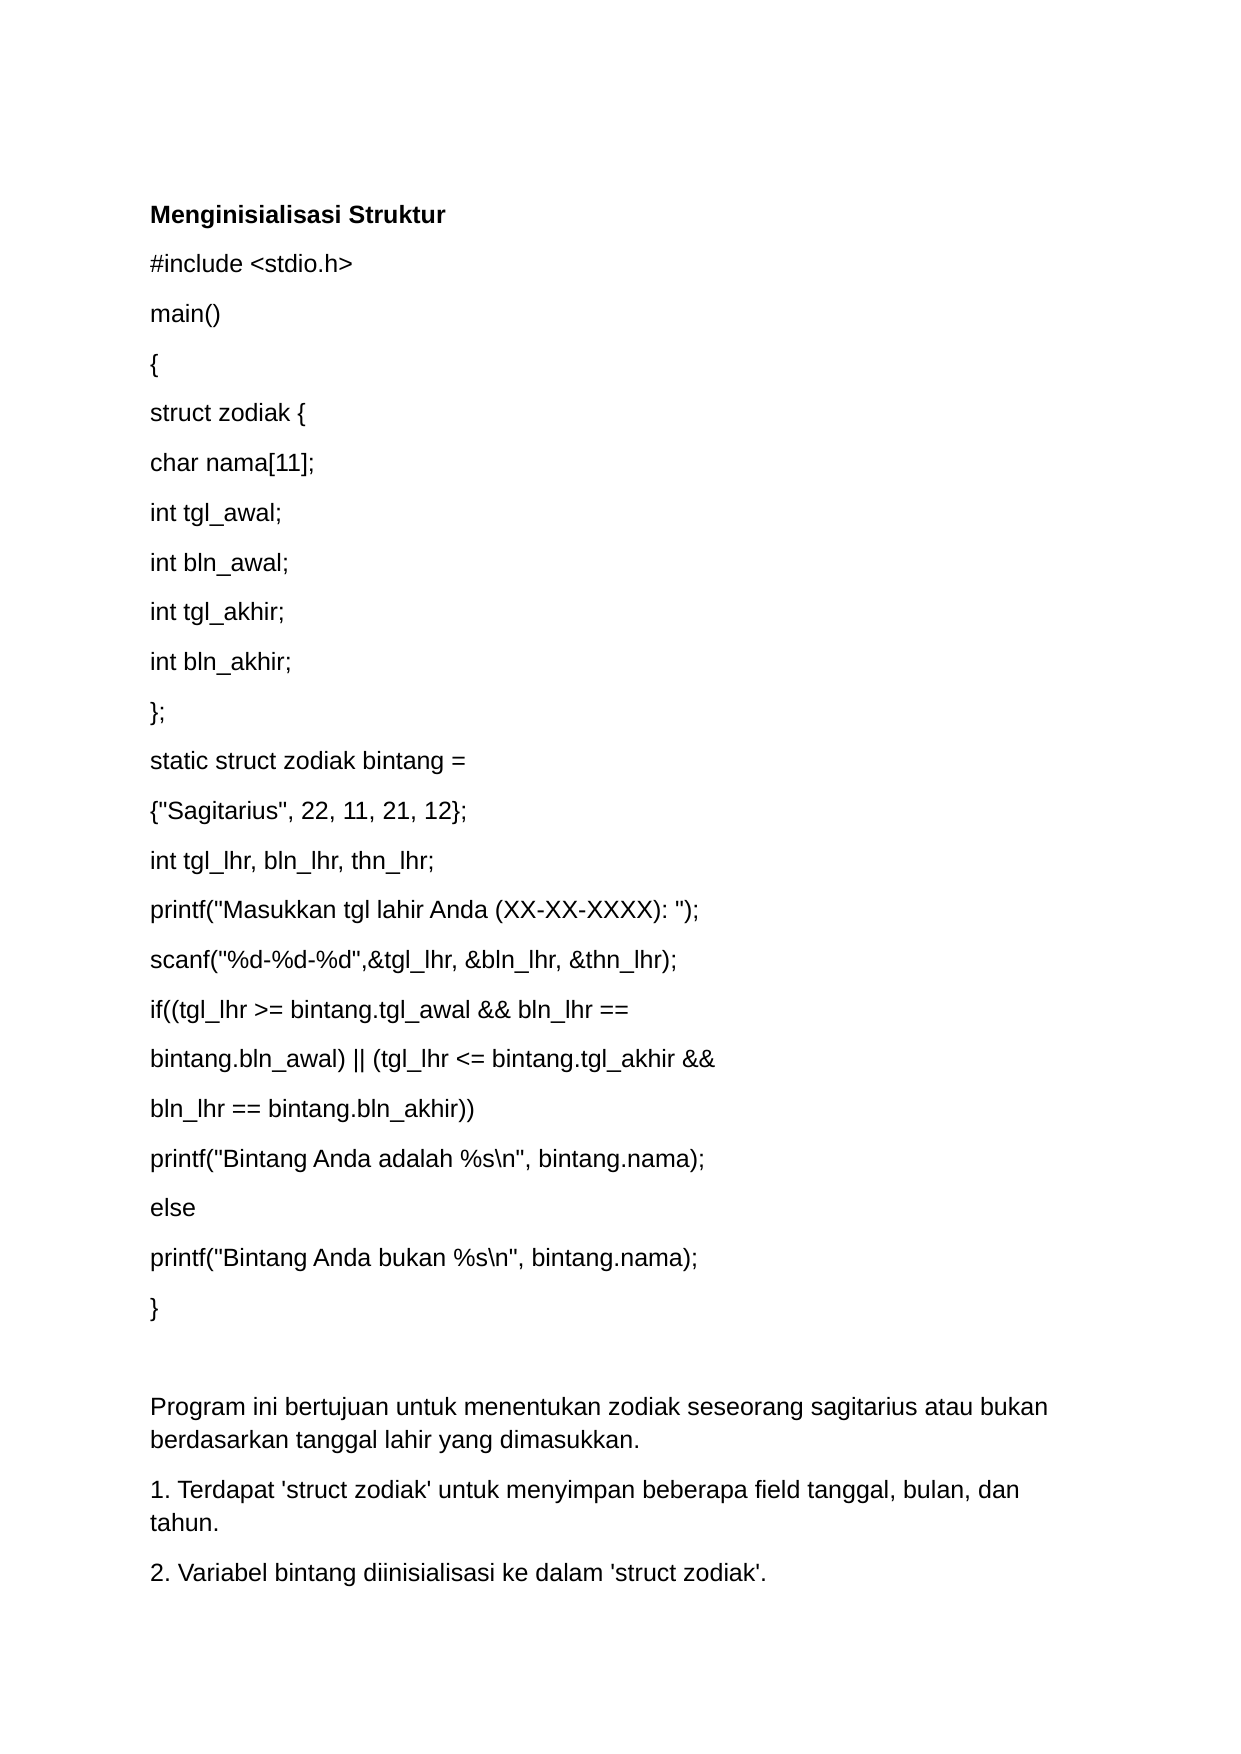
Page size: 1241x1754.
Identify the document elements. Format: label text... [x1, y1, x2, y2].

text bintang.bln_awal) || (tgl_lhr <= bintang.tgl_akhir && [150, 1044, 1090, 1073]
text Menginisialisasi Struktur [150, 200, 1090, 228]
text main() [150, 299, 1090, 328]
text int tgl_lhr, bln_lhr, thn_lhr; [150, 846, 1090, 874]
text scanf("%d-%d-%d",&tgl_lhr, &bln_lhr, &thn_lhr); [150, 945, 1090, 974]
text 2. Variabel bintang diinisialisasi ke dalam 'struct zodiak'. [150, 1558, 1090, 1586]
text } [150, 1293, 1090, 1322]
text {"Sagitarius", 22, 11, 21, 12}; [150, 796, 1090, 825]
text int bln_akhir; [150, 647, 1090, 676]
text { [150, 349, 1090, 377]
text printf("Bintang Anda bukan %s\n", bintang.nama); [150, 1243, 1090, 1272]
text 1. Terdapat 'struct zodiak' untuk menyimpan beberapa field tanggal, bulan, dan tahun. [150, 1475, 1090, 1537]
text struct zodiak { [150, 398, 1090, 427]
text static struct zodiak bintang = [150, 746, 1090, 775]
text #include <stdio.h> [150, 249, 1090, 278]
text char nama[11]; [150, 448, 1090, 477]
text printf("Masukkan tgl lahir Anda (XX-XX-XXXX): "); [150, 895, 1090, 924]
text bln_lhr == bintang.bln_akhir)) [150, 1094, 1090, 1123]
text }; [150, 697, 1090, 725]
text printf("Bintang Anda adalah %s\n", bintang.nama); [150, 1144, 1090, 1172]
text int tgl_akhir; [150, 597, 1090, 626]
text int bln_awal; [150, 547, 1090, 576]
text else [150, 1193, 1090, 1222]
text Program ini bertujuan untuk menentukan zodiak seseorang sagitarius atau bukan berdasarkan tanggal lahir yang dimasukkan. [150, 1392, 1090, 1454]
text int tgl_awal; [150, 498, 1090, 527]
text if((tgl_lhr >= bintang.tgl_awal && bln_lhr == [150, 995, 1090, 1023]
